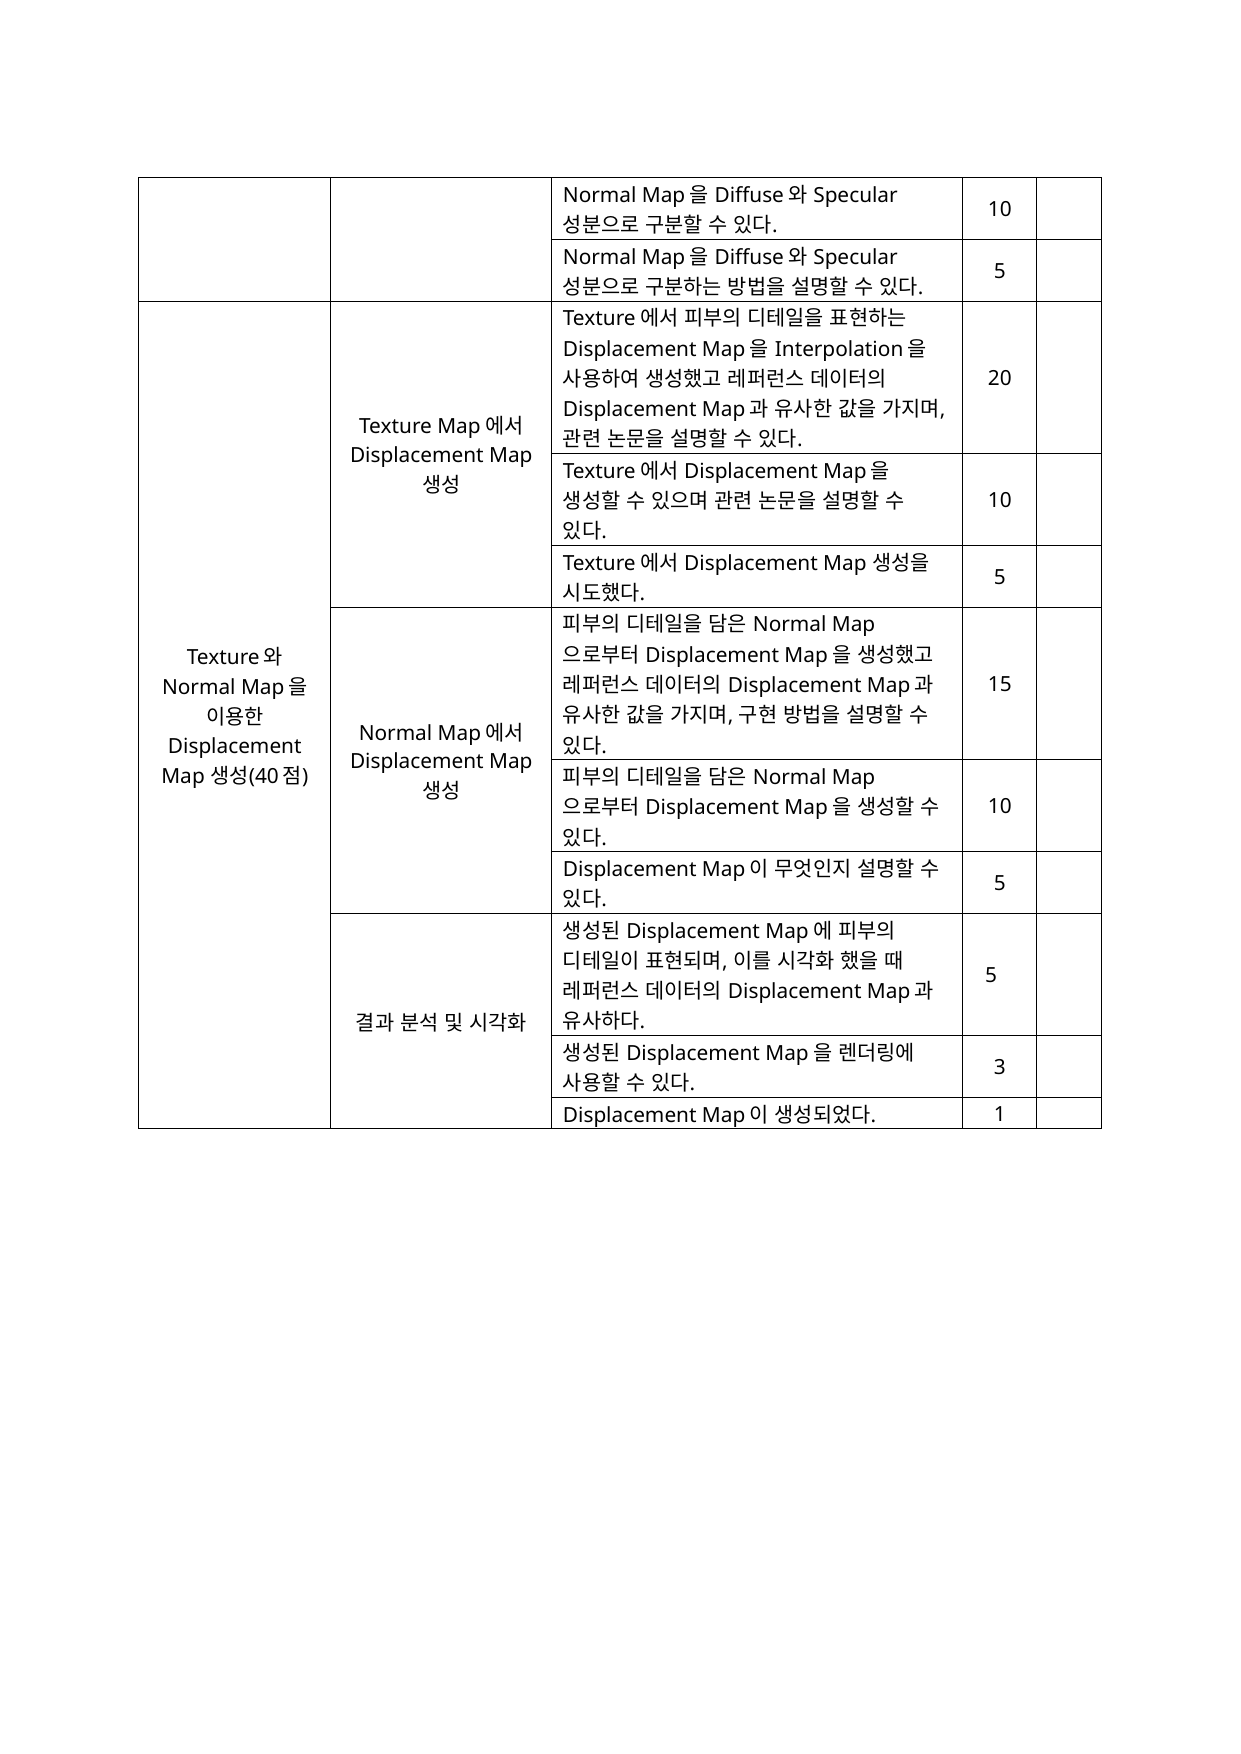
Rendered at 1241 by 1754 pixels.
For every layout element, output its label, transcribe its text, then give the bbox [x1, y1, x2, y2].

table_cell [1037, 1036, 1101, 1097]
table_cell 5 [963, 240, 1036, 301]
table_cell 3 [963, 1036, 1036, 1097]
table_cell 10 [963, 454, 1036, 545]
table_cell [1037, 608, 1101, 759]
table_cell 피부의 디테일을 담은 Normal Map으로부터 Displacement Map을 생성했고 레퍼런스 데이터의 Displacement Map과 유사한 값을 가지며, 구현 방법을 설명할 수 있다. [552, 608, 962, 759]
table_cell [1037, 454, 1101, 545]
table_cell Texture에서 피부의 디테일을 표현하는 Displacement Map을 Interpolation을 사용하여 생성했고 레퍼런스 데이터의 Displacement Map과 유사한 값을 가지며, 관련 논문을 설명할 수 있다. [552, 302, 962, 453]
table_cell [1037, 914, 1101, 1035]
table_cell Normal Map을 Diffuse와 Specular 성분으로 구분하는 방법을 설명할 수 있다. [552, 240, 962, 301]
table_cell Normal Map을 Diffuse와 Specular 성분으로 구분할 수 있다. [552, 178, 962, 239]
table_cell Texture와 Normal Map을 이용한 Displacement Map 생성(40점) [139, 302, 330, 1128]
table_cell Displacement Map이 생성되었다. [552, 1098, 962, 1128]
table_cell [1037, 546, 1101, 607]
table_cell [1037, 760, 1101, 851]
table_cell [1037, 302, 1101, 453]
table_cell [1037, 852, 1101, 913]
table_cell Displacement Map이 무엇인지 설명할 수 있다. [552, 852, 962, 913]
table_cell 5 [963, 546, 1036, 607]
table_cell 20 [963, 302, 1036, 453]
table_cell Texture에서 Displacement Map을 생성할 수 있으며 관련 논문을 설명할 수 있다. [552, 454, 962, 545]
table_cell 15 [963, 608, 1036, 759]
table_cell [1037, 240, 1101, 301]
table_cell Texture Map에서 Displacement Map 생성 [331, 302, 551, 607]
table_cell 5 [963, 914, 1036, 1035]
table_cell 10 [963, 760, 1036, 851]
table_cell 결과 분석 및 시각화 [331, 914, 551, 1128]
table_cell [331, 178, 551, 301]
table_cell 생성된 Displacement Map을 렌더링에 사용할 수 있다. [552, 1036, 962, 1097]
table_cell Texture에서 Displacement Map 생성을 시도했다. [552, 546, 962, 607]
table_cell 1 [963, 1098, 1036, 1128]
table_cell Normal Map에서 Displacement Map 생성 [331, 608, 551, 913]
table_cell 5 [963, 852, 1036, 913]
table_cell [1037, 1098, 1101, 1128]
table_cell 생성된 Displacement Map에 피부의 디테일이 표현되며, 이를 시각화 했을 때 레퍼런스 데이터의 Displacement Map과 유사하다. [552, 914, 962, 1035]
table_cell [1037, 178, 1101, 239]
table_cell 피부의 디테일을 담은 Normal Map으로부터 Displacement Map을 생성할 수 있다. [552, 760, 962, 851]
table_cell 10 [963, 178, 1036, 239]
